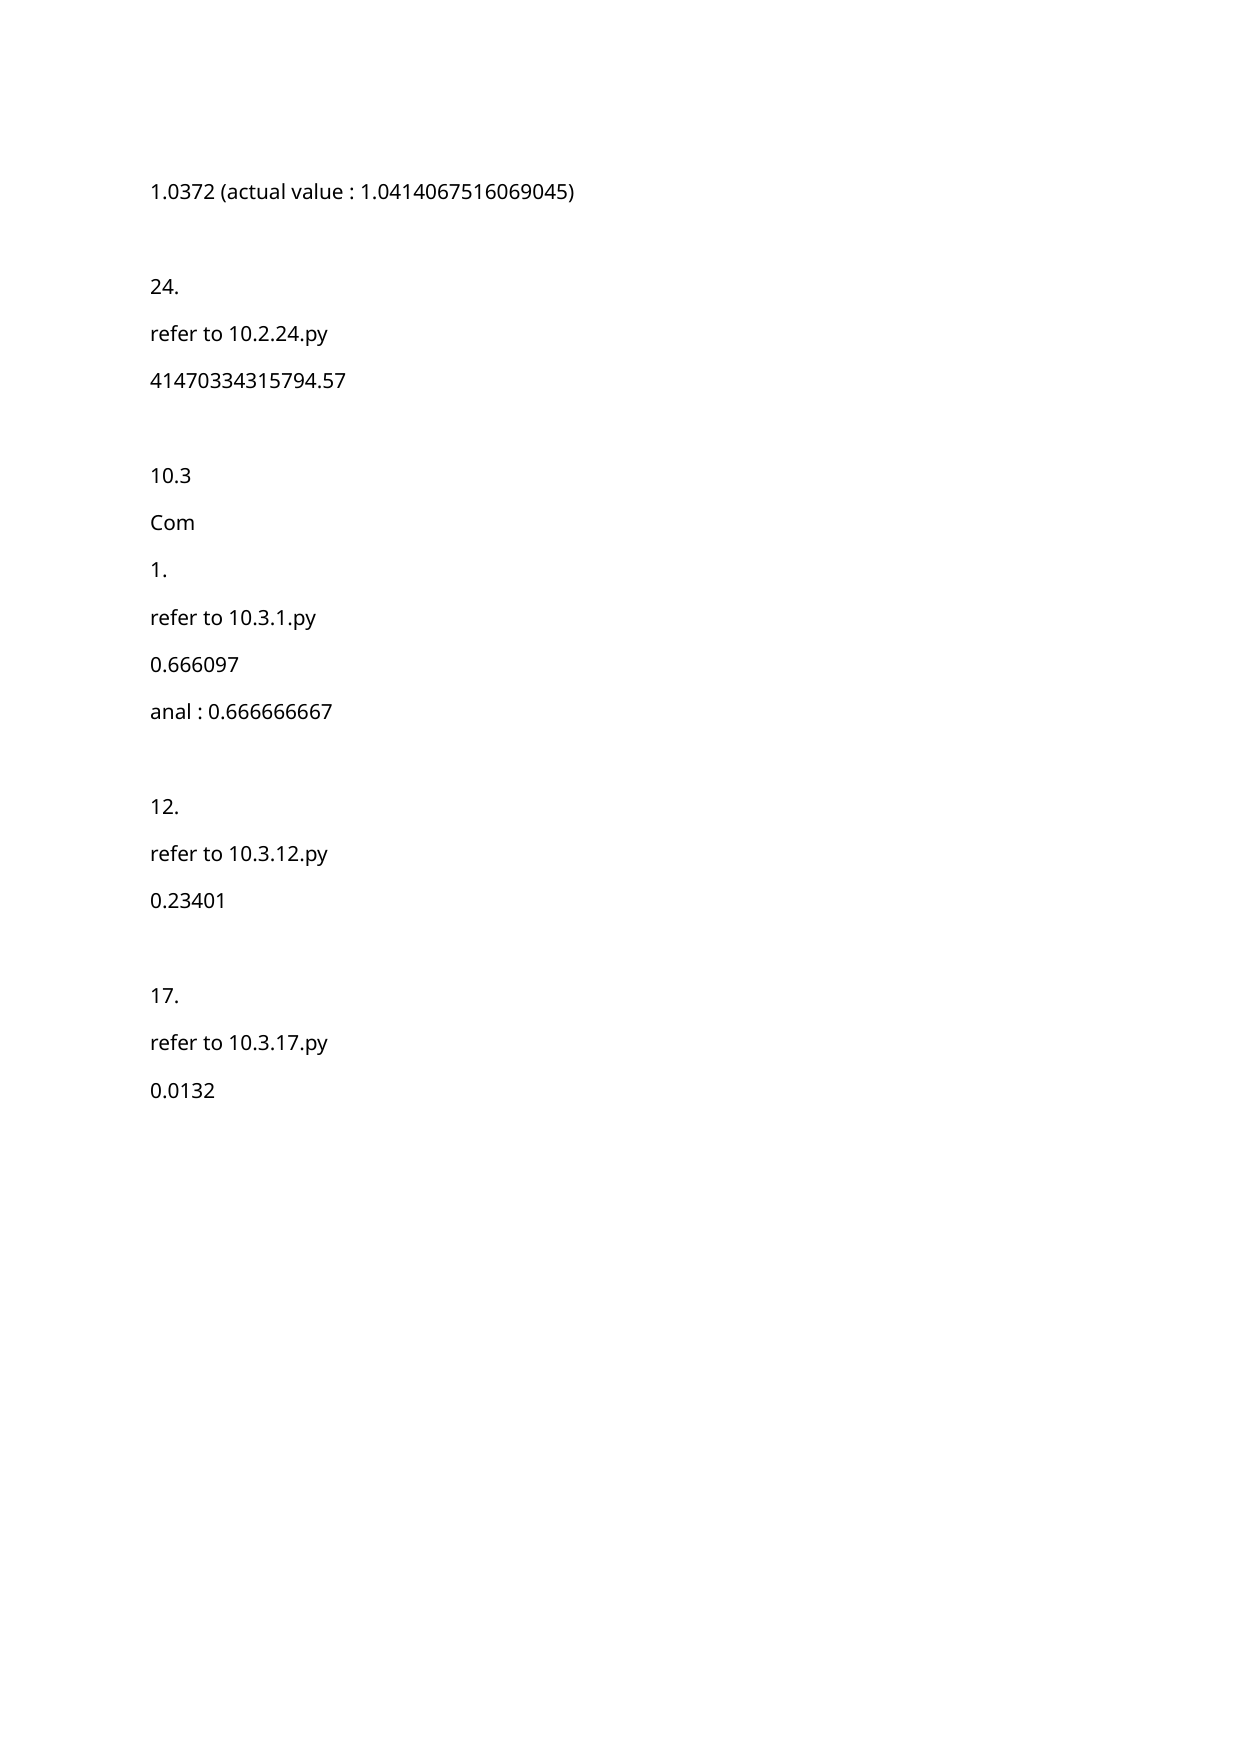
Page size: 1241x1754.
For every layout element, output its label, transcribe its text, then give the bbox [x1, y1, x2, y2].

text 10.3 [150, 461, 1090, 489]
text refer to 10.2.24.py [150, 319, 1090, 347]
text 0.666097 [150, 650, 1090, 678]
text 0.0132 [150, 1076, 1090, 1104]
text Com [150, 508, 1090, 537]
text 12. [150, 792, 1090, 820]
text refer to 10.3.1.py [150, 603, 1090, 631]
text 1.0372 (actual value : 1.0414067516069045) [150, 177, 1090, 206]
text 1. [150, 556, 1090, 584]
text 0.23401 [150, 887, 1090, 915]
text 41470334315794.57 [150, 366, 1090, 395]
text 24. [150, 272, 1090, 300]
text 17. [150, 981, 1090, 1009]
text anal : 0.666666667 [150, 697, 1090, 726]
text refer to 10.3.12.py [150, 839, 1090, 868]
text refer to 10.3.17.py [150, 1028, 1090, 1057]
